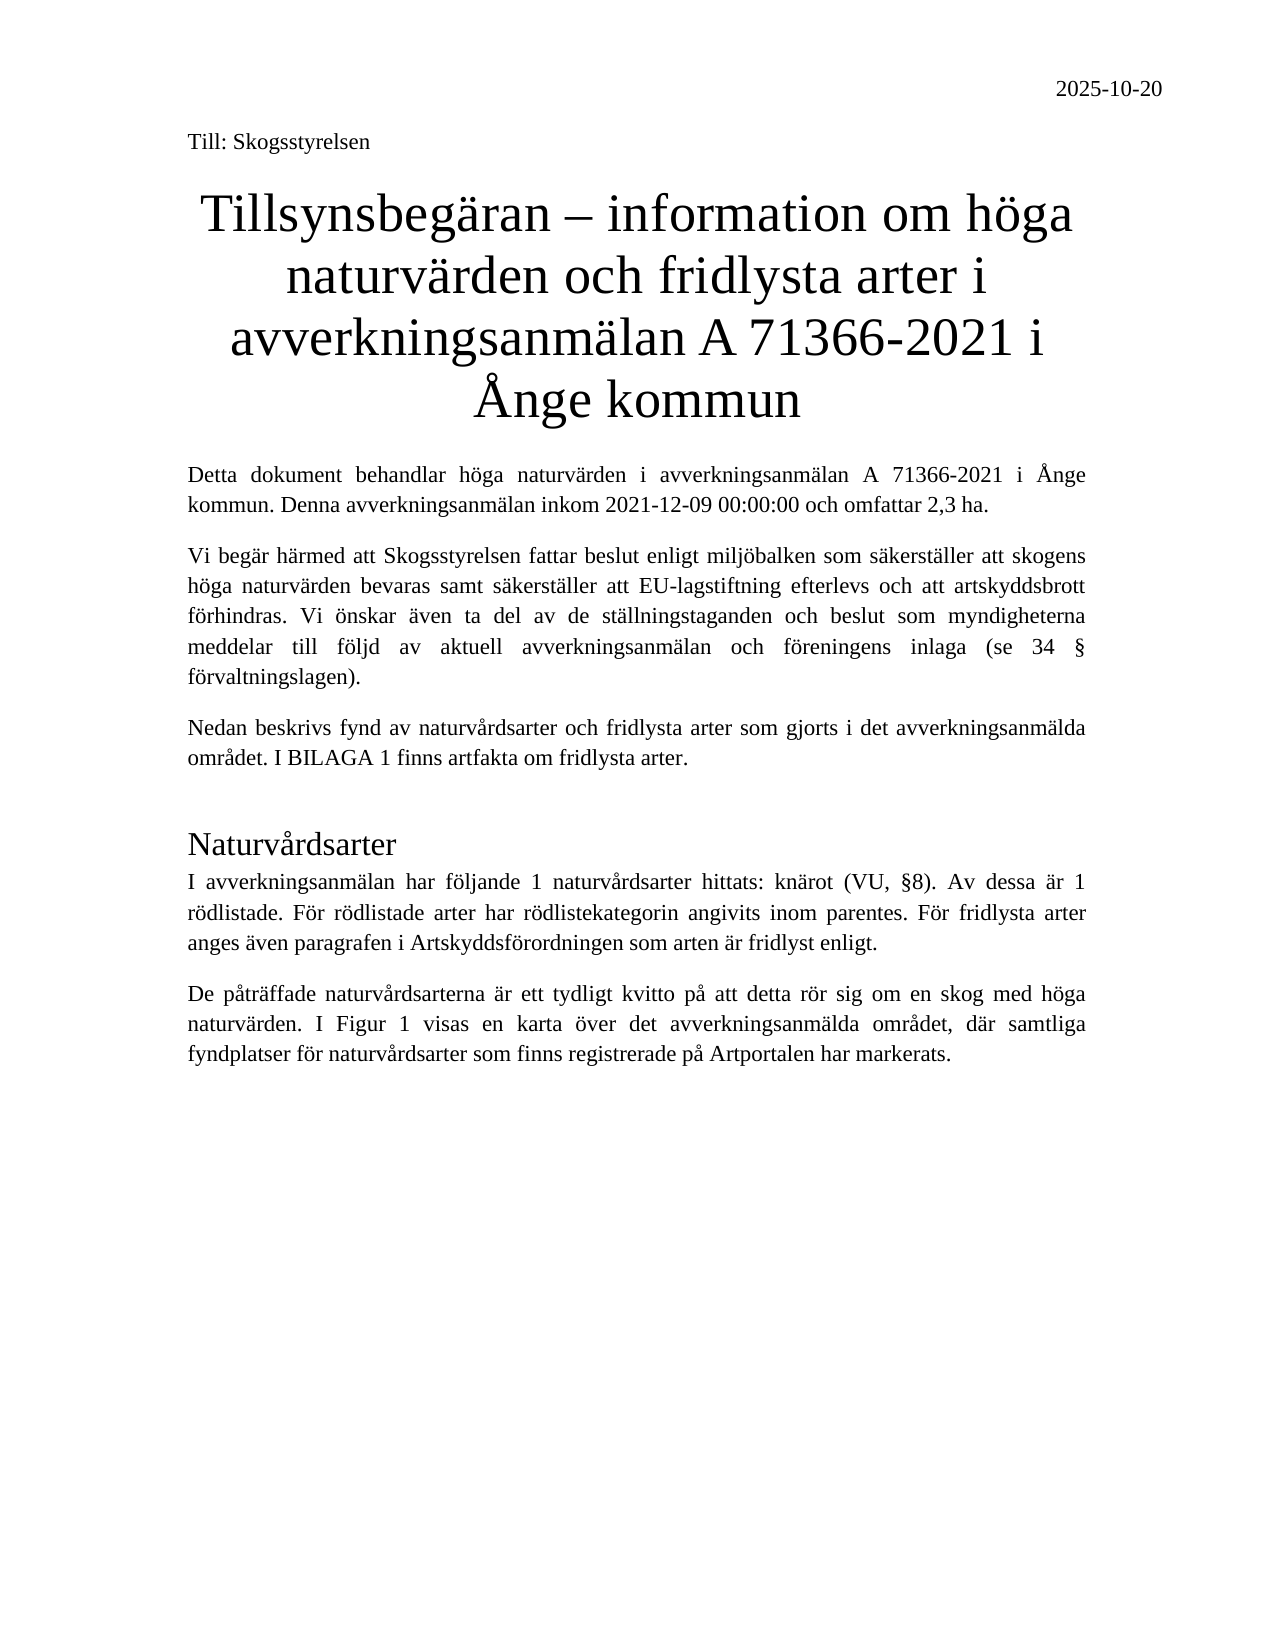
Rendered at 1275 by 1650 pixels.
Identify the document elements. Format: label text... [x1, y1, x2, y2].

text De påträffade naturvårdsarterna är ett tydligt kvitto på att detta rör sig om en skog med höga naturvärden. I Figur 1 visas en karta över det avverkningsanmälda området, där samtliga fyndplatser för naturvårdsarter som finns registrerade på Artportalen har markerats. [187, 980, 1087, 1067]
text I avverkningsanmälan har följande 1 naturvårdsarter hittats: knärot (VU, §8). Av dessa är 1 rödlistade. För rödlistade arter har rödlistekategorin angivits inom parentes. För fridlysta arter anges även paragrafen i Artskyddsförordningen som arten är fridlyst enligt. [187, 868, 1087, 955]
text Nedan beskrivs fynd av naturvårdsarter och fridlysta arter som gjorts i det avverkningsanmälda området. I BILAGA 1 finns artfakta om fridlysta arter. [187, 714, 1087, 771]
text Detta dokument behandlar höga naturvärden i avverkningsanmälan A 71366-2021 i Ånge kommun. Denna avverkningsanmälan inkom 2021-12-09 00:00:00 och omfattar 2,3 ha. [187, 461, 1087, 517]
text Vi begär härmed att Skogsstyrelsen fattar beslut enligt miljöbalken som säkerställer att skogens höga naturvärden bevaras samt säkerställer att EU-lagstiftning efterlevs och att artskyddsbrott förhindras. Vi önskar även ta del av de ställningstaganden och beslut som myndigheterna meddelar till följd av aktuell avverkningsanmälan och föreningens inlaga (se 34 § förvaltningslagen). [187, 542, 1087, 689]
subtitle Naturvårdsarter [187, 824, 1087, 863]
title Tillsynsbegäran – information om höga naturvärden och fridlysta arter i avverkningsanmälan A 71366-2021 i Ånge kommun [187, 180, 1087, 429]
